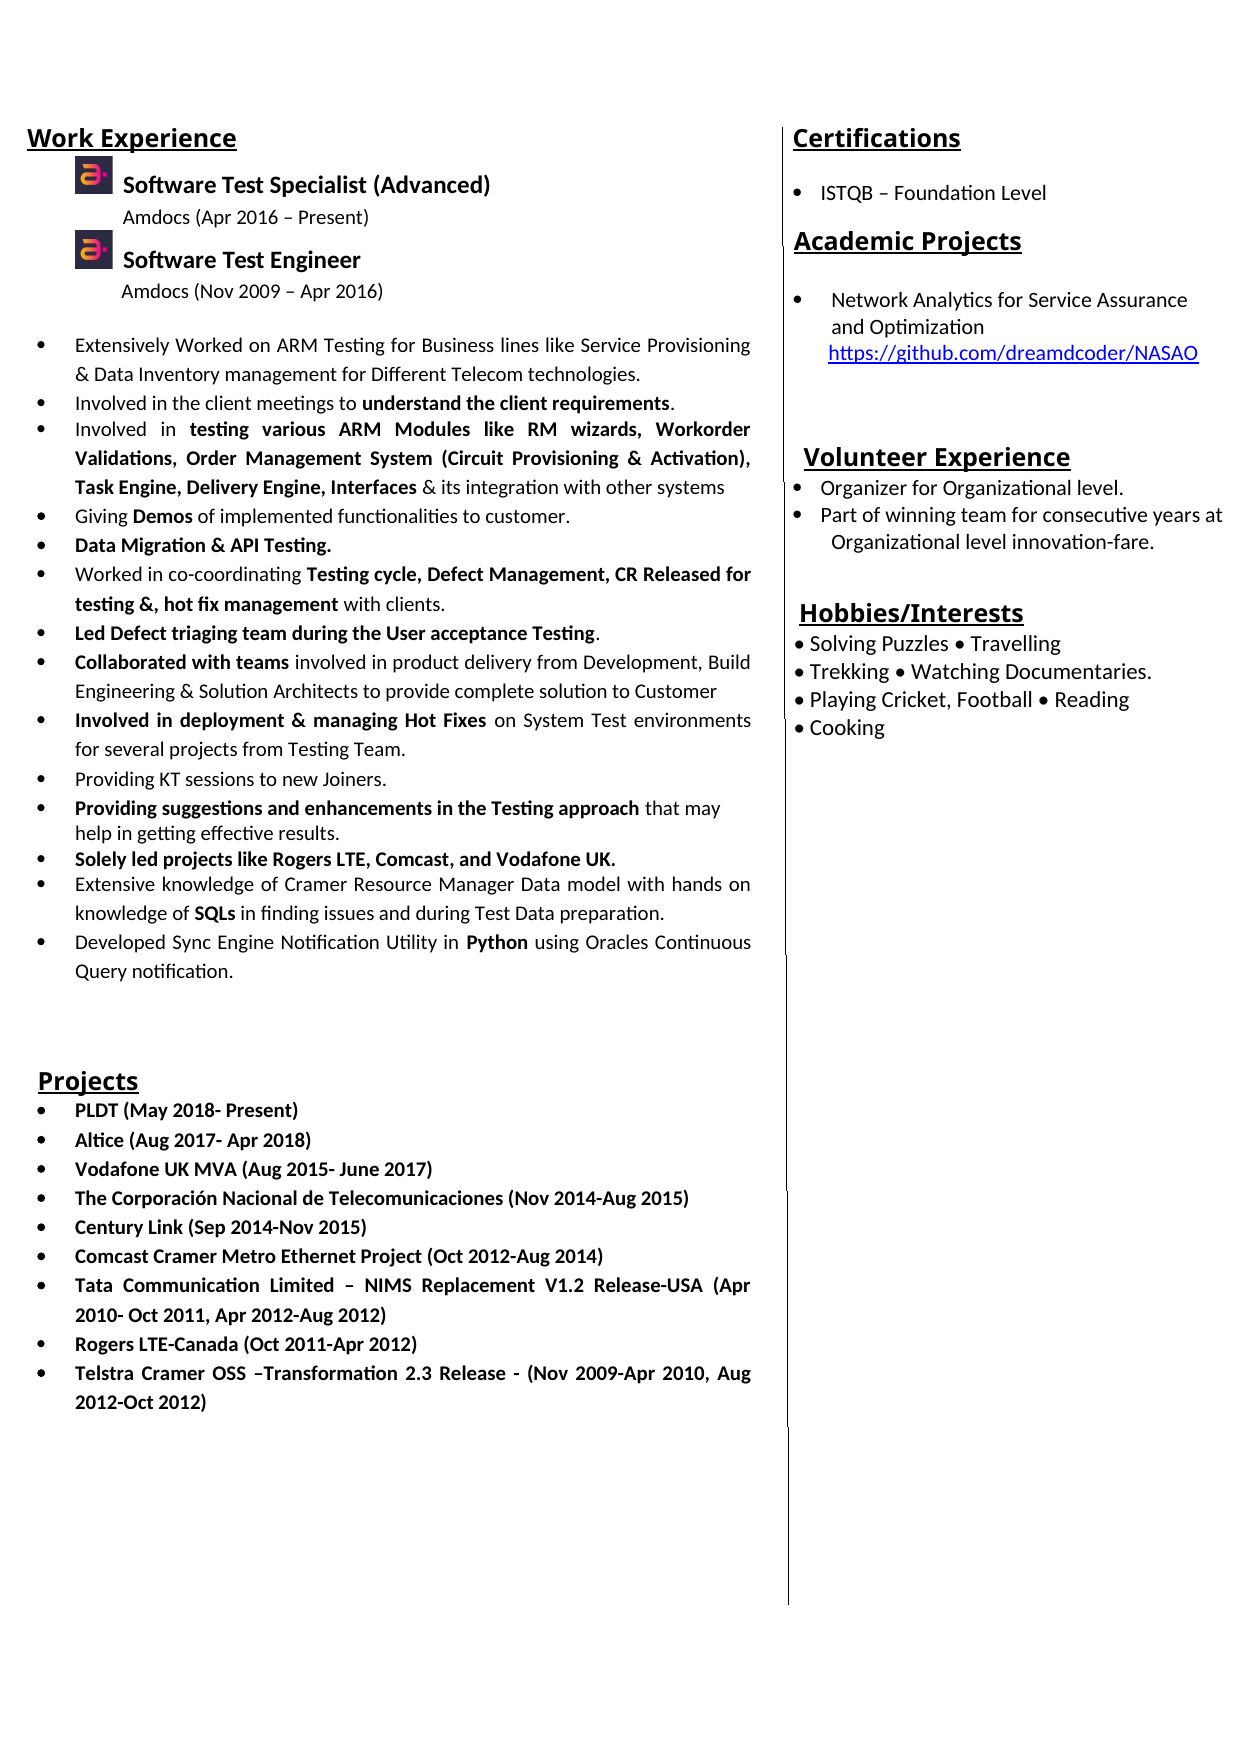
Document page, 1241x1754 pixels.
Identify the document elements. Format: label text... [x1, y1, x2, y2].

subtitle Academic Projects [793, 223, 1240, 257]
subtitle Work Experience [27, 121, 752, 154]
list Involved in testing various ARM Modules like RM wizards, Workorder Validations, Order Management System (Circuit Provisioning & Activation), Task Engine, Delivery Engine, Interfaces & its integration with other systems [37, 416, 752, 499]
list Vodafone UK MVA (Aug 2015- June 2017) [37, 1156, 752, 1181]
list Involved in deployment & managing Hot Fixes on System Test environments for several projects from Testing Team. [37, 707, 752, 762]
list Extensive knowledge of Cramer Resource Manager Data model with hands on knowledge of SQLs in finding issues and during Test Data preparation. [37, 871, 752, 926]
text Certifications [756, 121, 1240, 154]
subtitle Amdocs (Nov 2009 – Apr 2016) [0, 278, 752, 304]
list Century Link (Sep 2014-Nov 2015) [37, 1214, 752, 1240]
text https://github.com/dreamdcoder/NASAO [793, 339, 1240, 366]
text • Playing Cricket, Football • Reading [793, 685, 1240, 713]
list Providing KT sessions to new Joiners. [37, 766, 752, 791]
subtitle Volunteer Experience [793, 440, 1240, 474]
list Rogers LTE-Canada (Oct 2011-Apr 2012) [37, 1331, 752, 1356]
list ISTQB – Foundation Level [793, 179, 1240, 206]
subtitle Software Test Engineer [75, 244, 752, 274]
subtitle Projects [37, 1064, 752, 1098]
text Hobbies/Interests [793, 595, 1240, 629]
list Extensively Worked on ARM Testing for Business lines like Service Provisioning & Data Inventory management for Different Telecom technologies. [37, 332, 752, 387]
list Comcast Cramer Metro Ethernet Project (Oct 2012-Aug 2014) [37, 1243, 752, 1269]
list Providing suggestions and enhancements in the Testing approach that may help in getting effective results. [37, 795, 752, 846]
list Tata Communication Limited – NIMS Replacement V1.2 Release-USA (Apr 2010- Oct 2011, Apr 2012-Aug 2012) [37, 1273, 752, 1327]
picture [75, 156, 113, 194]
list Data Migration & API Testing. [37, 532, 752, 558]
subtitle Software Test Specialist (Advanced) [75, 169, 752, 200]
list Solely led projects like Rogers LTE, Comcast, and Vodafone UK. [37, 846, 752, 871]
text • Solving Puzzles • Travelling [793, 629, 1240, 657]
list Organizer for Organizational level. [793, 474, 1240, 501]
subtitle Amdocs (Apr 2016 – Present) [112, 204, 752, 229]
list PLDT (May 2018- Present) [37, 1098, 752, 1123]
text • Trekking • Watching Documentaries. [793, 657, 1240, 685]
list Altice (Aug 2017- Apr 2018) [37, 1127, 752, 1152]
list and Optimization [831, 313, 1240, 339]
list The Corporación Nacional de Telecomunicaciones (Nov 2014-Aug 2015) [37, 1185, 752, 1211]
list Collaborated with teams involved in product delivery from Development, Build Engineering & Solution Architects to provide complete solution to Customer [37, 649, 752, 704]
list Involved in the client meetings to understand the client requirements. [37, 390, 752, 416]
list Network Analytics for Service Assurance [793, 286, 1240, 313]
picture [75, 230, 113, 269]
list Worked in co-coordinating Testing cycle, Defect Management, CR Released for testing &, hot fix management with clients. [37, 562, 752, 616]
list Part of winning team for consecutive years at Organizational level innovation-fare. [793, 501, 1240, 555]
list Led Defect triaging team during the User acceptance Testing. [37, 620, 752, 645]
list Telstra Cramer OSS –Transformation 2.3 Release - (Nov 2009-Apr 2010, Aug 2012-Oct 2012) [37, 1360, 752, 1415]
text • Cooking [793, 713, 1240, 741]
list Developed Sync Engine Notification Utility in Python using Oracles Continuous Query notification. [37, 929, 752, 984]
list Giving Demos of implemented functionalities to customer. [37, 503, 752, 529]
